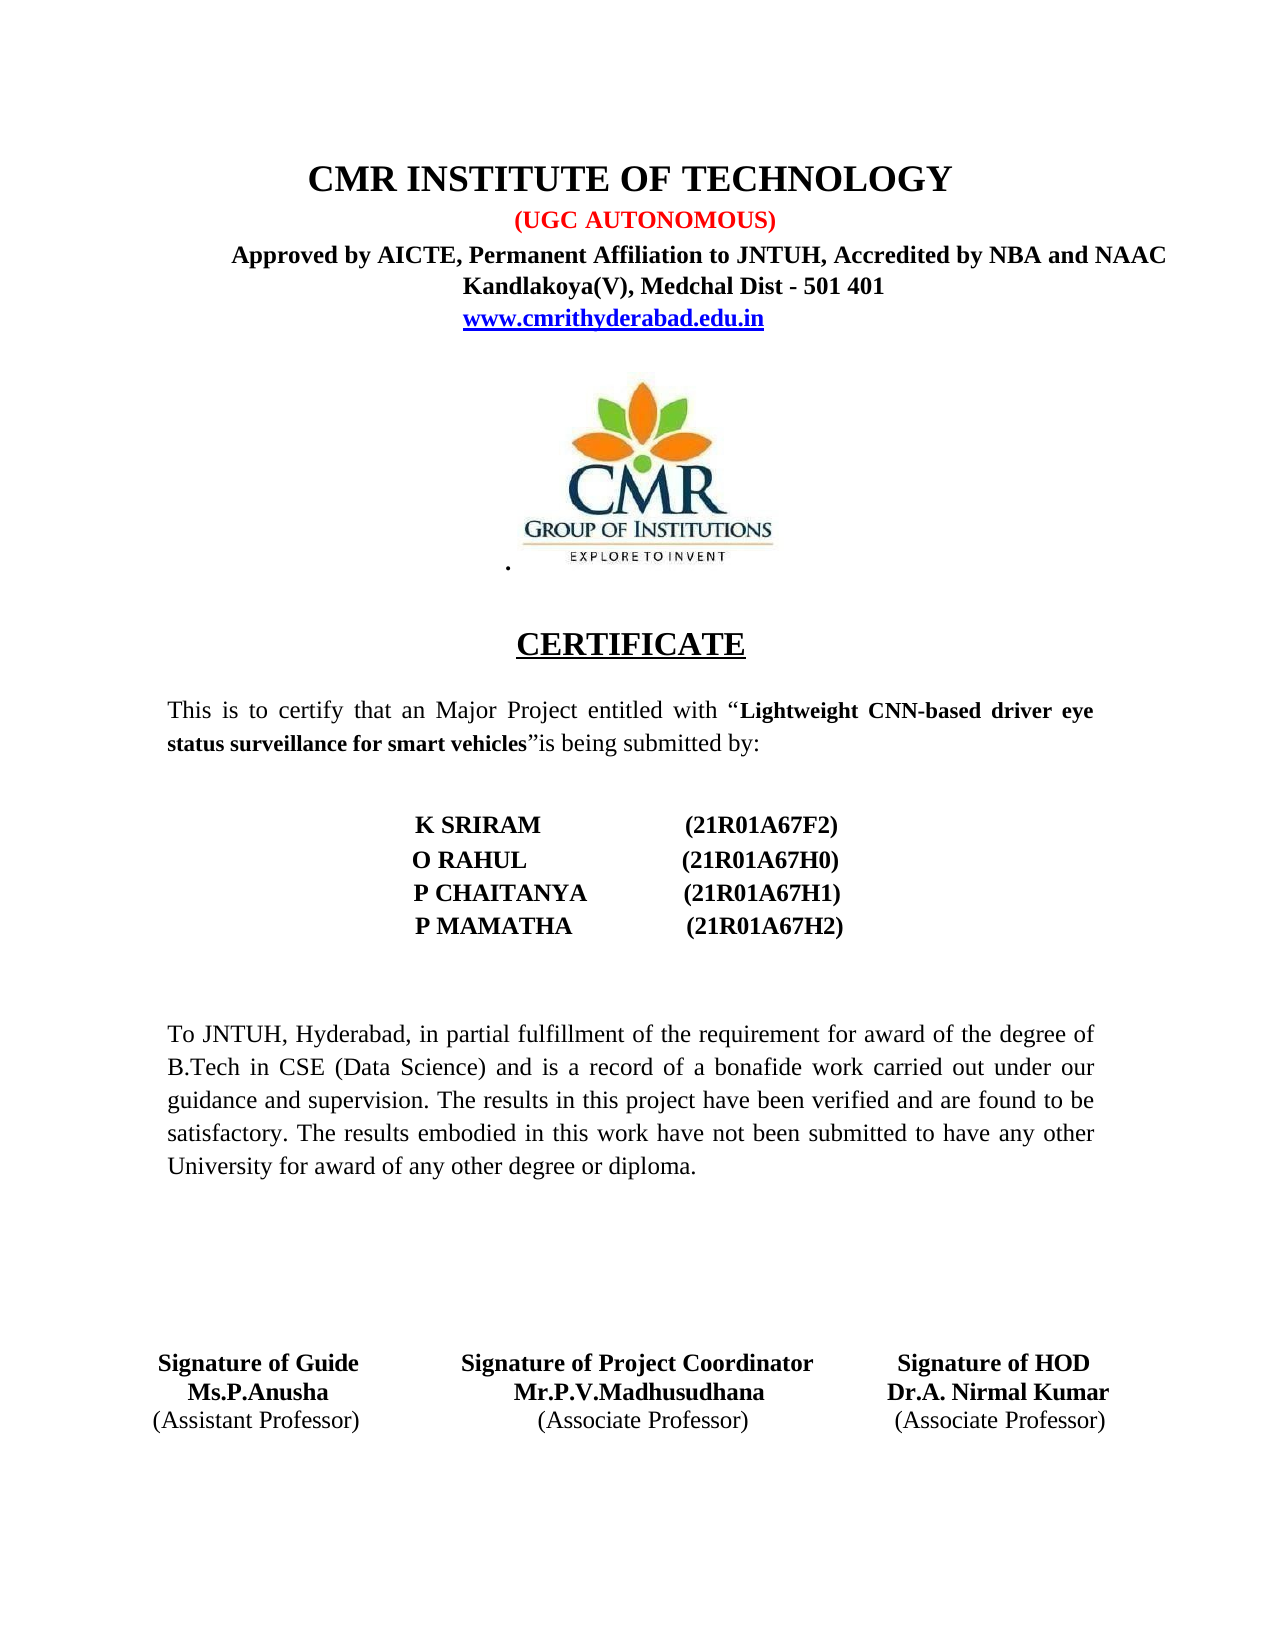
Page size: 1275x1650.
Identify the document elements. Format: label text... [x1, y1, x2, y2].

table_header Signature of HOD [849, 1351, 1114, 1379]
table_cell (Assistant Professor) [147, 1408, 410, 1436]
text To JNTUH, Hyderabad, in partial fulfillment of the requirement for award of the degree of B.Tech in CSE (Data Science) and is a record of a bonafide work carried out under our guidance and supervision. The results in this project have been verified and are found to be satisfactory. The results embodied in this work have not been submitted to have any other University for award of any other degree or diploma. [167, 1019, 1096, 1180]
text (UGC AUTONOMOUS) [514, 206, 1237, 234]
text K SRIRAM (21R01A67F2) [75, 810, 1178, 839]
text P CHAITANYA (21R01A67H1) [75, 878, 1179, 907]
subtitle Approved by AICTE, Permanent Affiliation to JNTUH, Accredited by NBA and NAAC Kandlakoya(V), Medchal Dist - 501 401 www.cmrithyderabad.edu.in [231, 240, 1184, 332]
text CERTIFICATE [331, 624, 931, 662]
text O RAHUL (21R01A67H0) [75, 845, 1176, 874]
table_cell Ms.P.Anusha [147, 1379, 410, 1407]
picture [517, 372, 784, 571]
table_cell (Associate Professor) [410, 1408, 849, 1436]
table_header Signature of Guide [147, 1351, 410, 1379]
text This is to certify that an Major Project entitled with “Lightweight CNN-based driver eye status surveillance for smart vehicles”is being submitted by: [167, 695, 1094, 757]
text P MAMATHA (21R01A67H2) [75, 911, 1183, 940]
table_cell Dr.A. Nirmal Kumar [849, 1379, 1114, 1407]
table_header Signature of Project Coordinator [410, 1351, 849, 1379]
table_cell Mr.P.V.Madhusudhana [410, 1379, 849, 1407]
text CMR INSTITUTE OF TECHNOLOGY [75, 156, 1185, 199]
table_cell (Associate Professor) [849, 1408, 1114, 1436]
